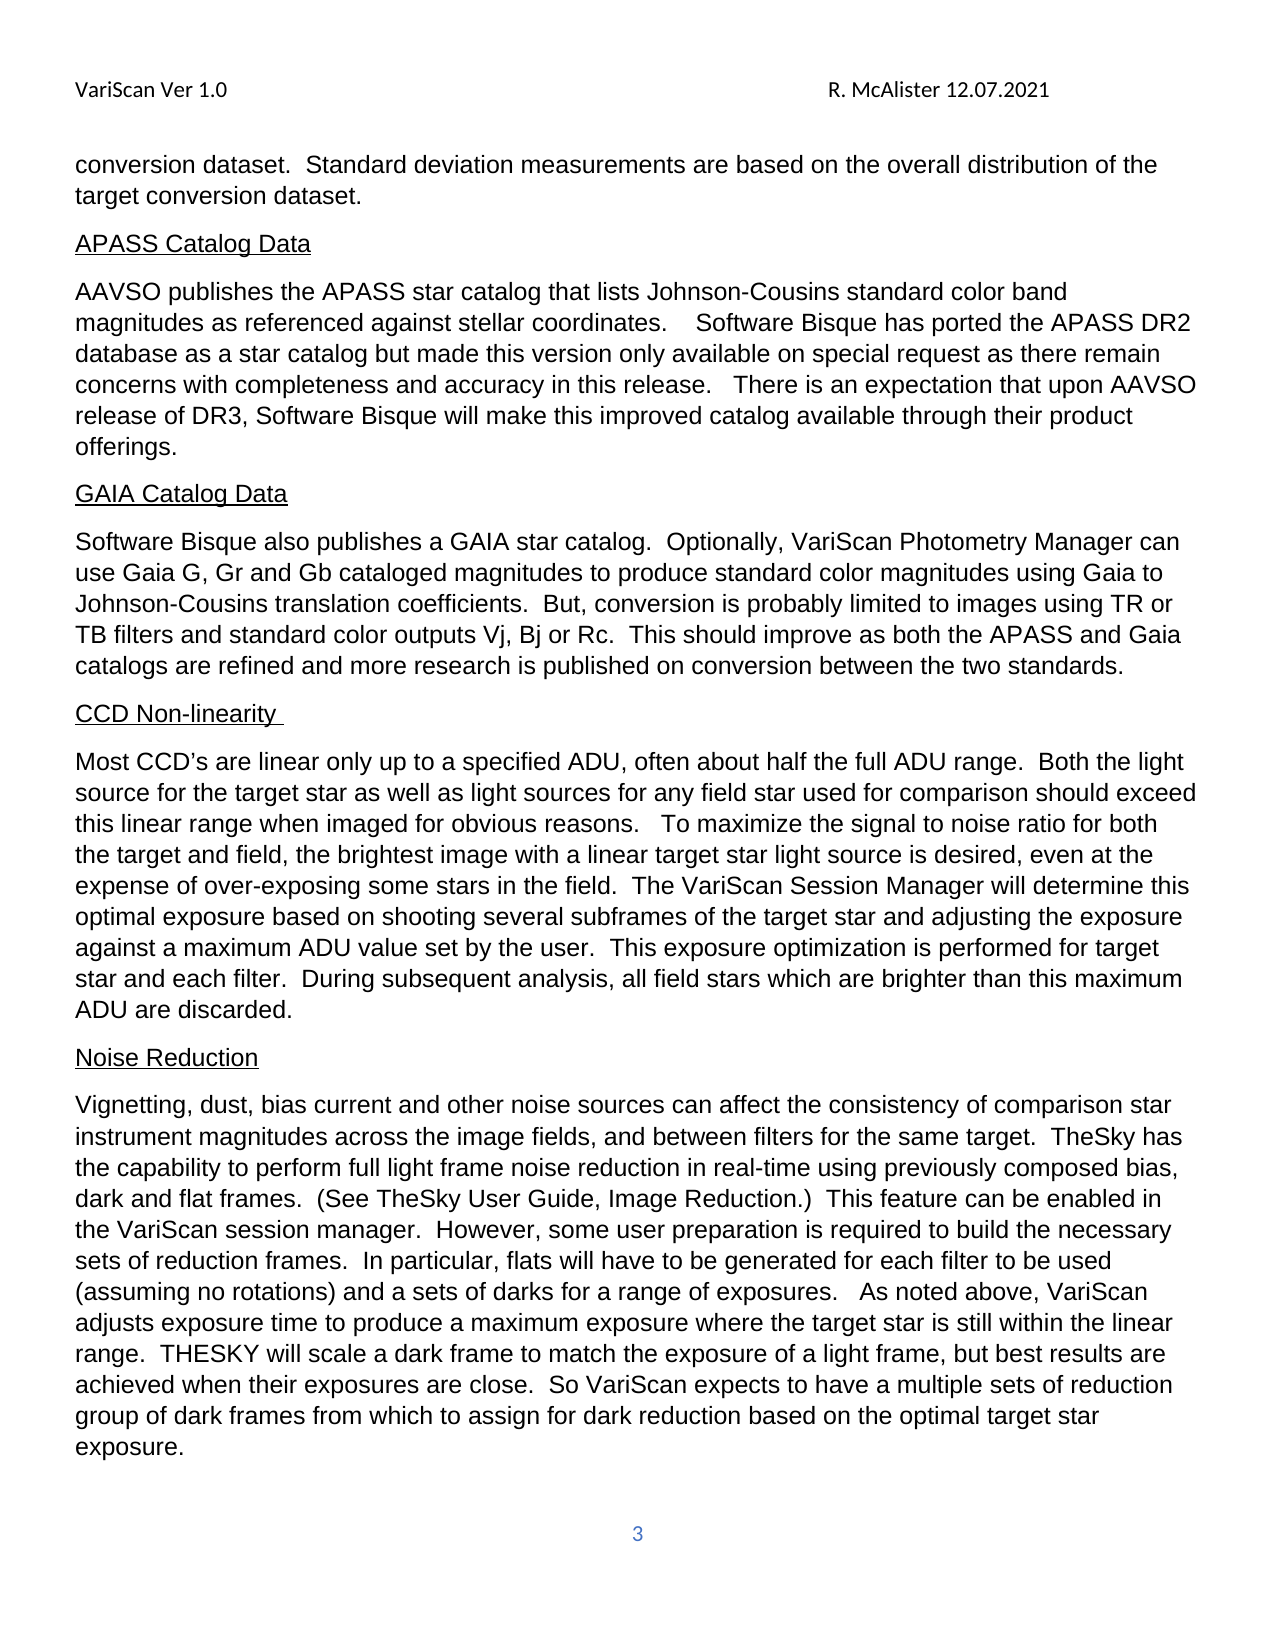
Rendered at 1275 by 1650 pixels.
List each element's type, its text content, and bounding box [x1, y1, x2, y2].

text Most CCD’s are linear only up to a specified ADU, often about half the full ADU range. Both the light source for the target star as well as light sources for any field star used for comparison should exceed this linear range when imaged for obvious reasons. To maximize the signal to noise ratio for both the target and field, the brightest image with a linear target star light source is desired, even at the expense of over-exposing some stars in the field. The VariScan Session Manager will determine this optimal exposure based on shooting several subframes of the target star and adjusting the exposure against a maximum ADU value set by the user. This exposure optimization is performed for target star and each filter. During subsequent analysis, all field stars which are brighter than this maximum ADU are discarded. [75, 747, 1200, 1024]
text APASS Catalog Data [75, 229, 1200, 257]
text AAVSO publishes the APASS star catalog that lists Johnson-Cousins standard color band magnitudes as referenced against stellar coordinates. Software Bisque has ported the APASS DR2 database as a star catalog but made this version only available on special request as there remain concerns with completeness and accuracy in this release. There is an expectation that upon AAVSO release of DR3, Software Bisque will make this improved catalog available through their product offerings. [75, 276, 1200, 460]
text CCD Non-linearity [75, 699, 1200, 728]
text GAIA Catalog Data [75, 479, 1200, 508]
text Software Bisque also publishes a GAIA star catalog. Optionally, VariScan Photometry Manager can use Gaia G, Gr and Gb cataloged magnitudes to produce standard color magnitudes using Gaia to Johnson-Cousins translation coefficients. But, conversion is probably limited to images using TR or TB filters and standard color outputs Vj, Bj or Rc. This should improve as both the APASS and Gaia catalogs are refined and more research is published on conversion between the two standards. [75, 527, 1200, 680]
text Vignetting, dust, bias current and other noise sources can affect the consistency of comparison star instrument magnitudes across the image fields, and between filters for the same target. TheSky has the capability to perform full light frame noise reduction in real-time using previously composed bias, dark and flat frames. (See TheSky User Guide, Image Reduction.) This feature can be enabled in the VariScan session manager. However, some user preparation is required to build the necessary sets of reduction frames. In particular, flats will have to be generated for each filter to be used (assuming no rotations) and a sets of darks for a range of exposures. As noted above, VariScan adjusts exposure time to produce a maximum exposure where the target star is still within the linear range. THESKY will scale a dark frame to match the exposure of a light frame, but best results are achieved when their exposures are close. So VariScan expects to have a multiple sets of reduction group of dark frames from which to assign for dark reduction based on the optimal target star exposure. [75, 1090, 1200, 1461]
text Noise Reduction [75, 1043, 1200, 1071]
